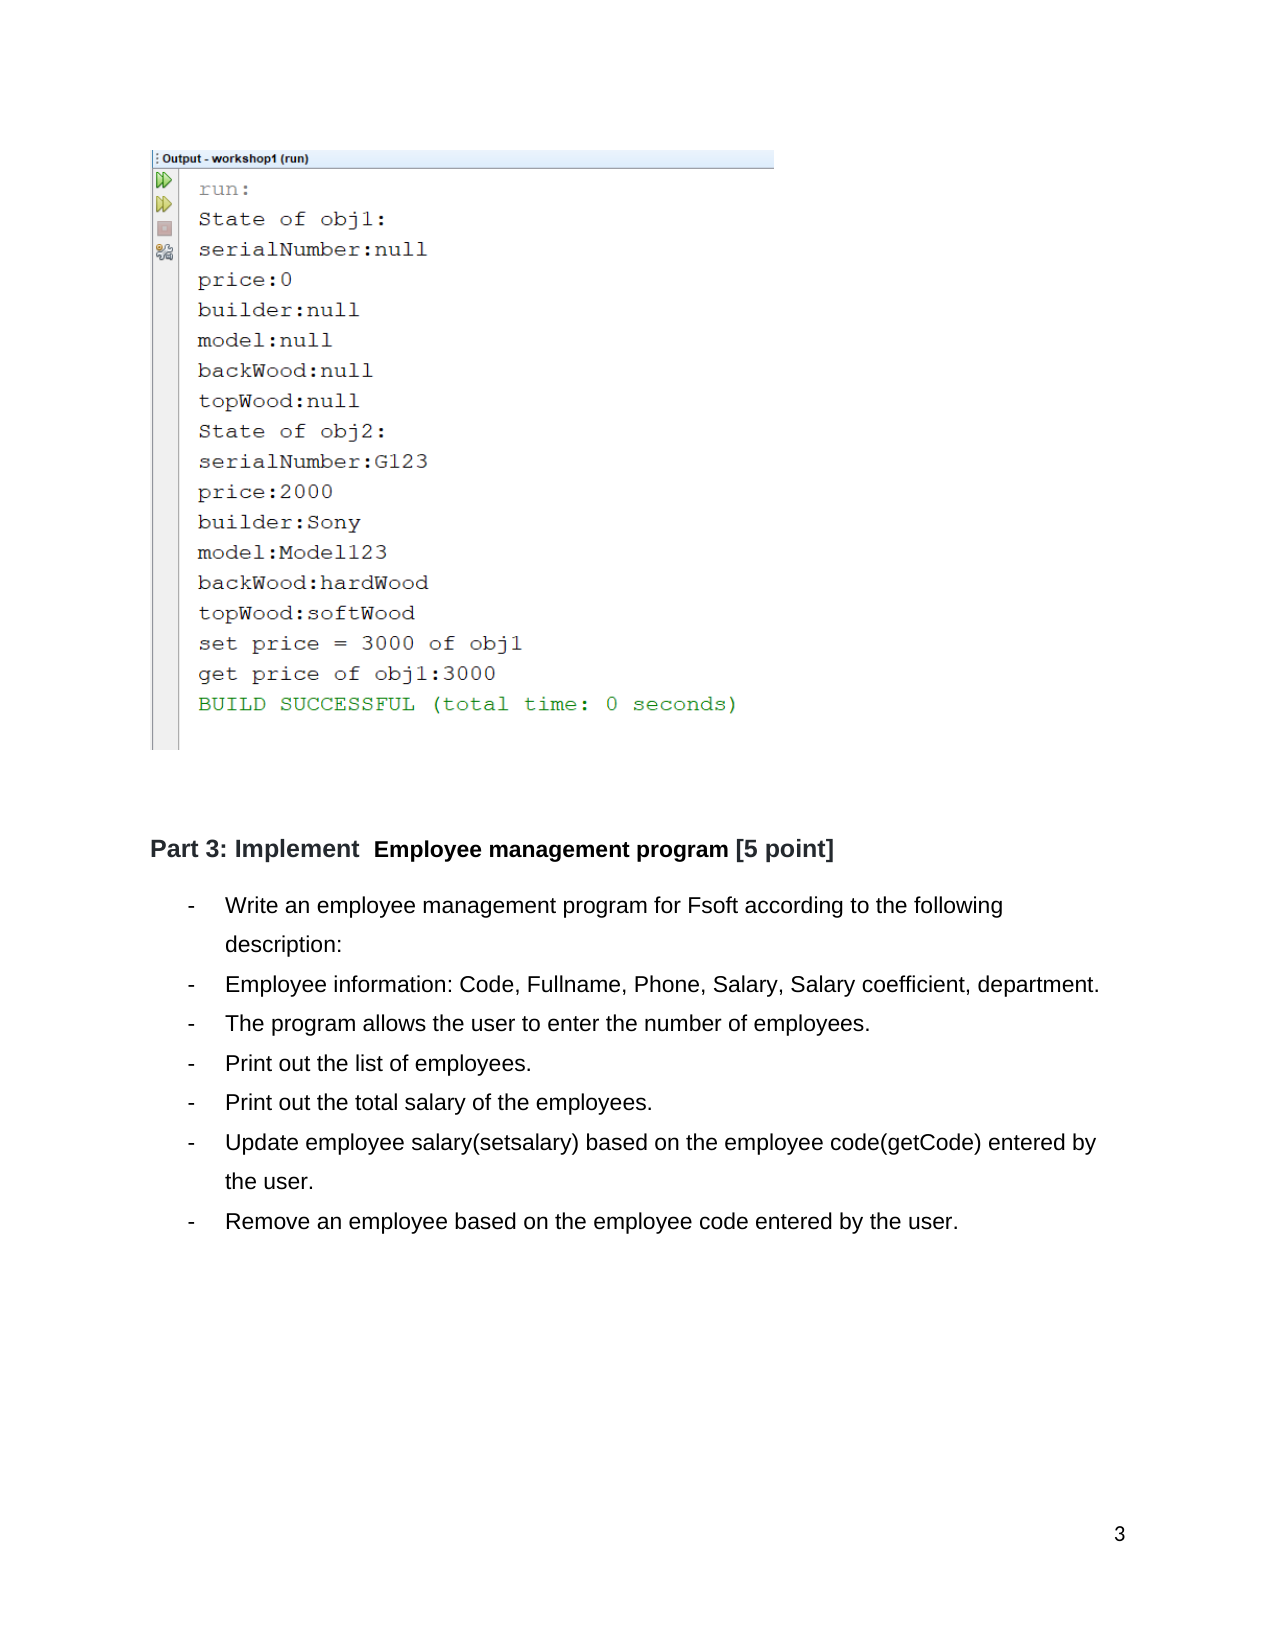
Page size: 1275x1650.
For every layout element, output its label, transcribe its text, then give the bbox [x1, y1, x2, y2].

list Write an employee management program for Fsoft according to the following description: [187, 892, 1125, 958]
list Print out the total salary of the employees. [187, 1089, 1125, 1116]
list Update employee salary(setsalary) based on the employee code(getCode) entered by the user. [187, 1129, 1125, 1194]
list Print out the list of employees. [187, 1050, 1125, 1076]
list Employee information: Code, Fullname, Phone, Salary, Salary coefficient, department. [187, 971, 1125, 997]
picture [150, 150, 774, 750]
list Remove an employee based on the employee code entered by the user. [187, 1208, 1125, 1234]
list The program allows the user to enter the number of employees. [187, 1010, 1125, 1037]
text Part 3: Implement Employee management program [5 point] [150, 834, 1125, 863]
